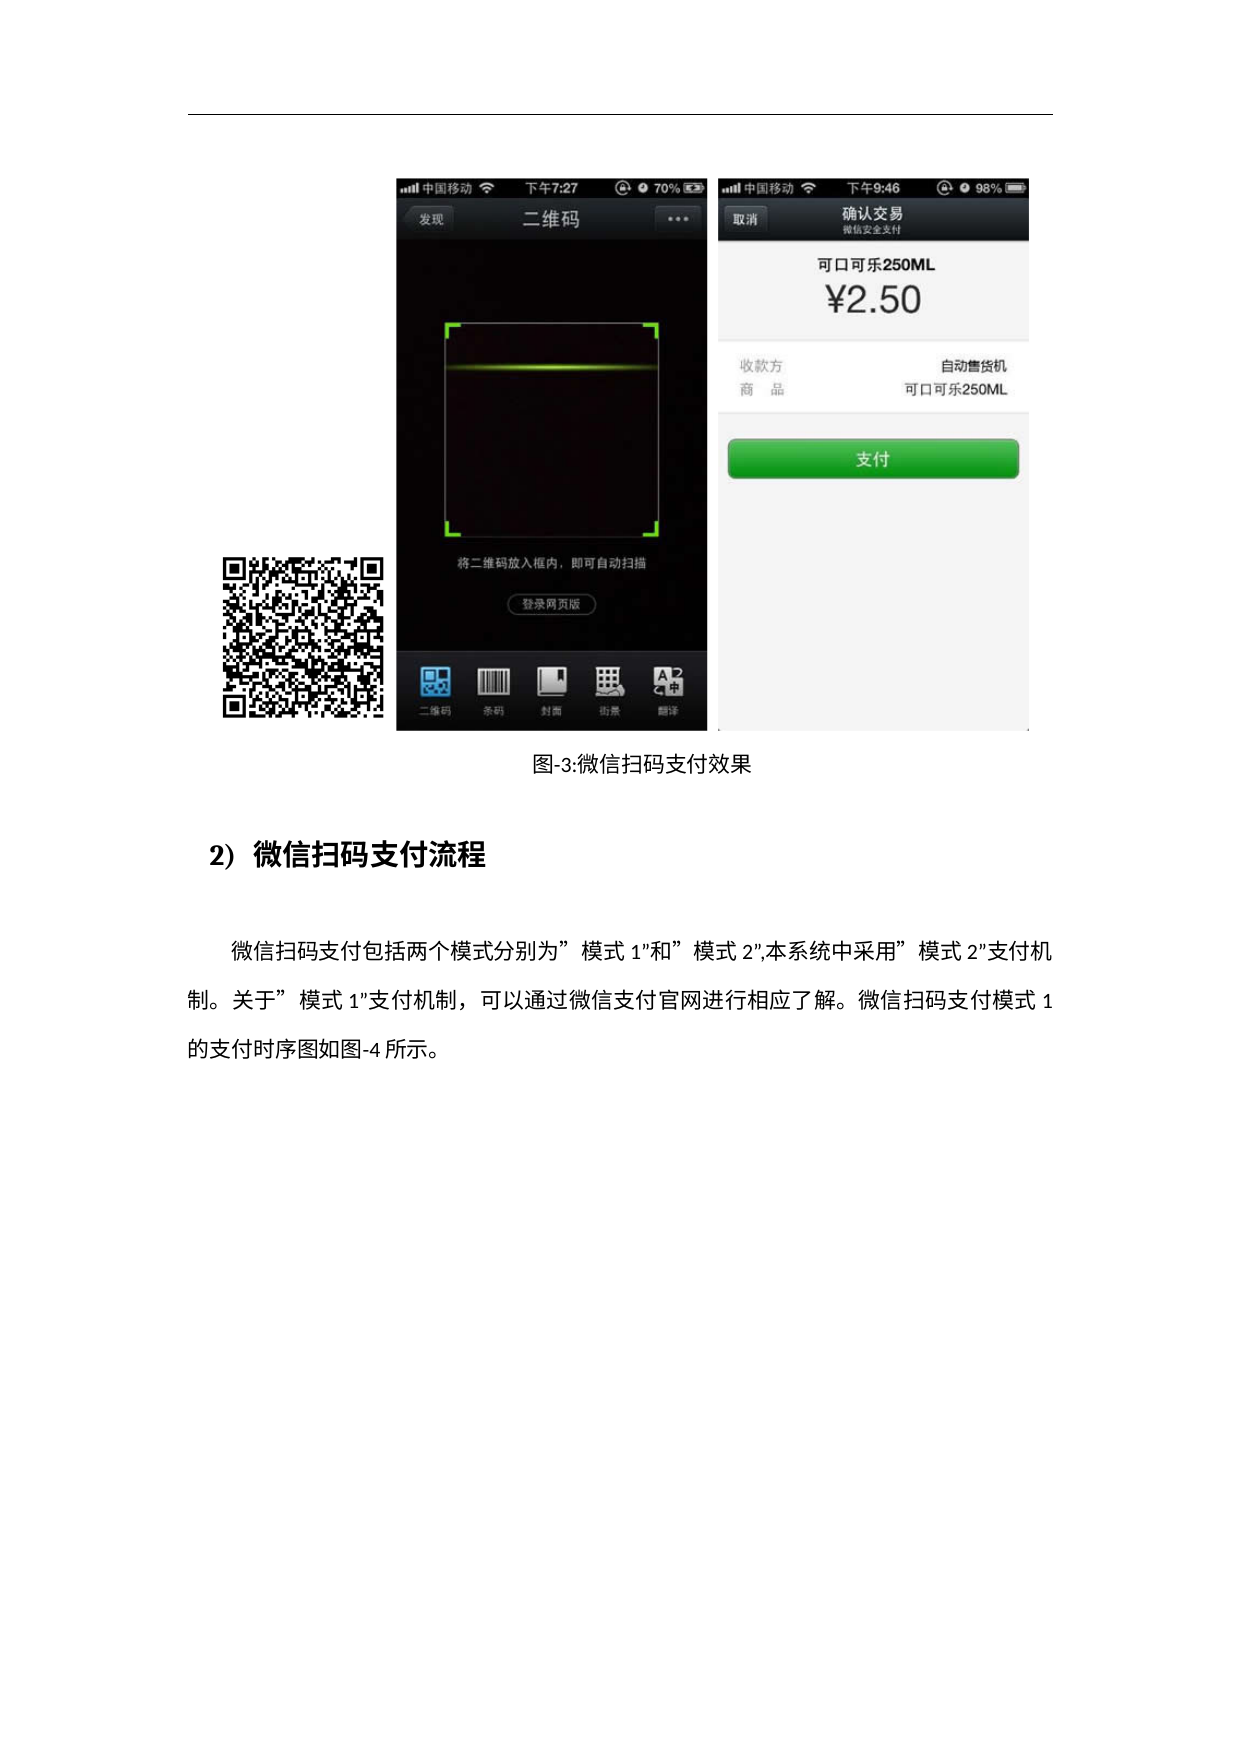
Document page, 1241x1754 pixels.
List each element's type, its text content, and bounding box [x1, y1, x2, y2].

subtitle 微信扫码支付流程 [209, 820, 1031, 885]
text 微信扫码支付包括两个模式分别为”模式1”和”模式2”,本系统中采用”模式2”支付机制。关于”模式1”支付机制，可以通过微信支付官网进行相应了解。微信扫码支付模式1的支付时序图如图-4所示。 [187, 934, 1053, 1064]
text 图-3:微信扫码支付效果 [187, 747, 1053, 779]
picture [187, 162, 1053, 745]
